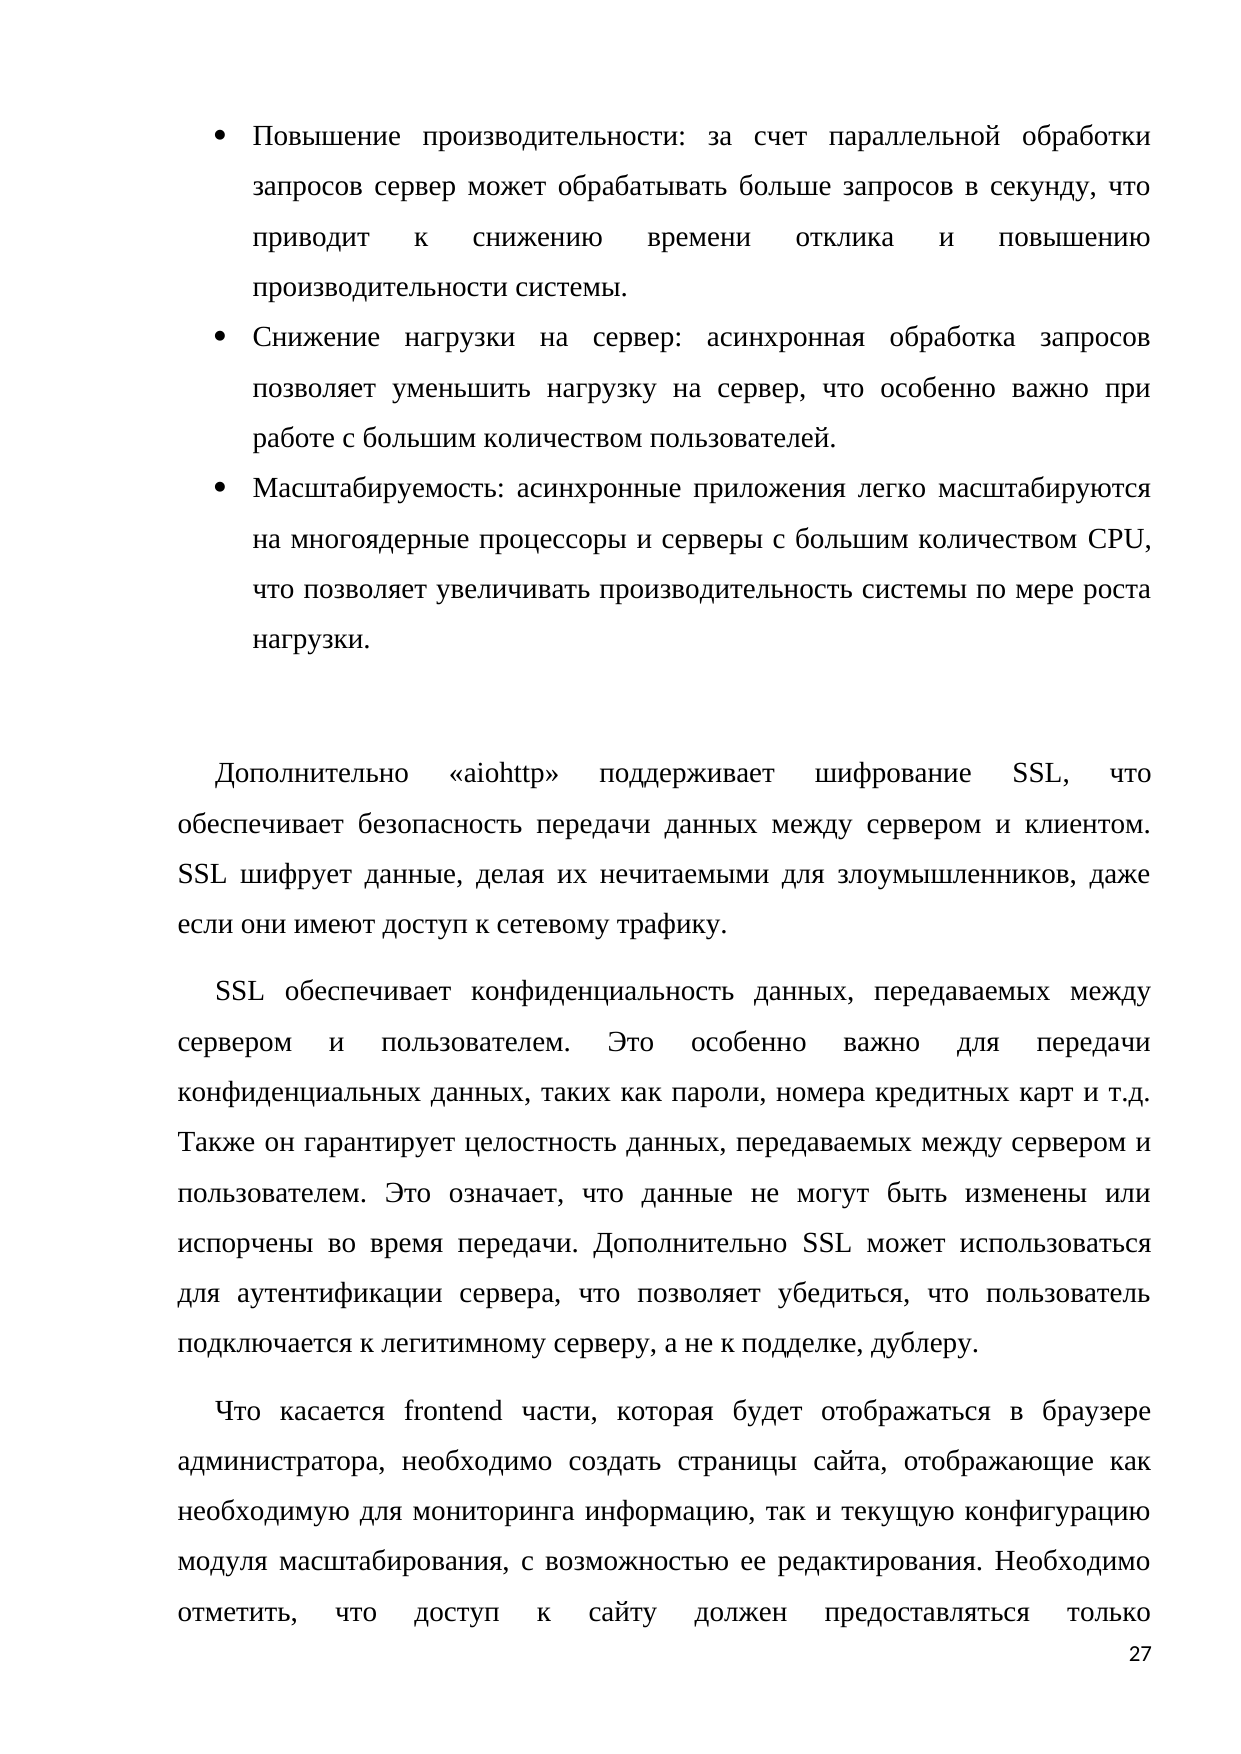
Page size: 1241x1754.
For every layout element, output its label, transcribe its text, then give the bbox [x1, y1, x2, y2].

text SSL обеспечивает конфиденциальность данных, передаваемых между сервером и пользователем. Это особенно важно для передачи конфиденциальных данных, таких как пароли, номера кредитных карт и т.д. Также он гарантирует целостность данных, передаваемых между сервером и пользователем. Это означает, что данные не могут быть изменены или испорчены во время передачи. Дополнительно SSL может использоваться для аутентификации сервера, что позволяет убедиться, что пользователь подключается к легитимному серверу, а не к подделке, дублеру. [177, 973, 1152, 1359]
list Снижение нагрузки на сервер: асинхронная обработка запросов позволяет уменьшить нагрузку на сервер, что особенно важно при работе с большим количеством пользователей. [215, 319, 1152, 454]
text Дополнительно «aiohttp» поддерживает шифрование SSL, что обеспечивает безопасность передачи данных между сервером и клиентом. SSL шифрует данные, делая их нечитаемыми для злоумышленников, даже если они имеют доступ к сетевому трафику. [177, 756, 1152, 940]
list Масштабируемость: асинхронные приложения легко масштабируются на многоядерные процессоры и серверы с большим количеством CPU, что позволяет увеличивать производительность системы по мере роста нагрузки. [215, 471, 1152, 655]
list Повышение производительности: за счет параллельной обработки запросов сервер может обрабатывать больше запросов в секунду, что приводит к снижению времени отклика и повышению производительности системы. [215, 118, 1152, 303]
